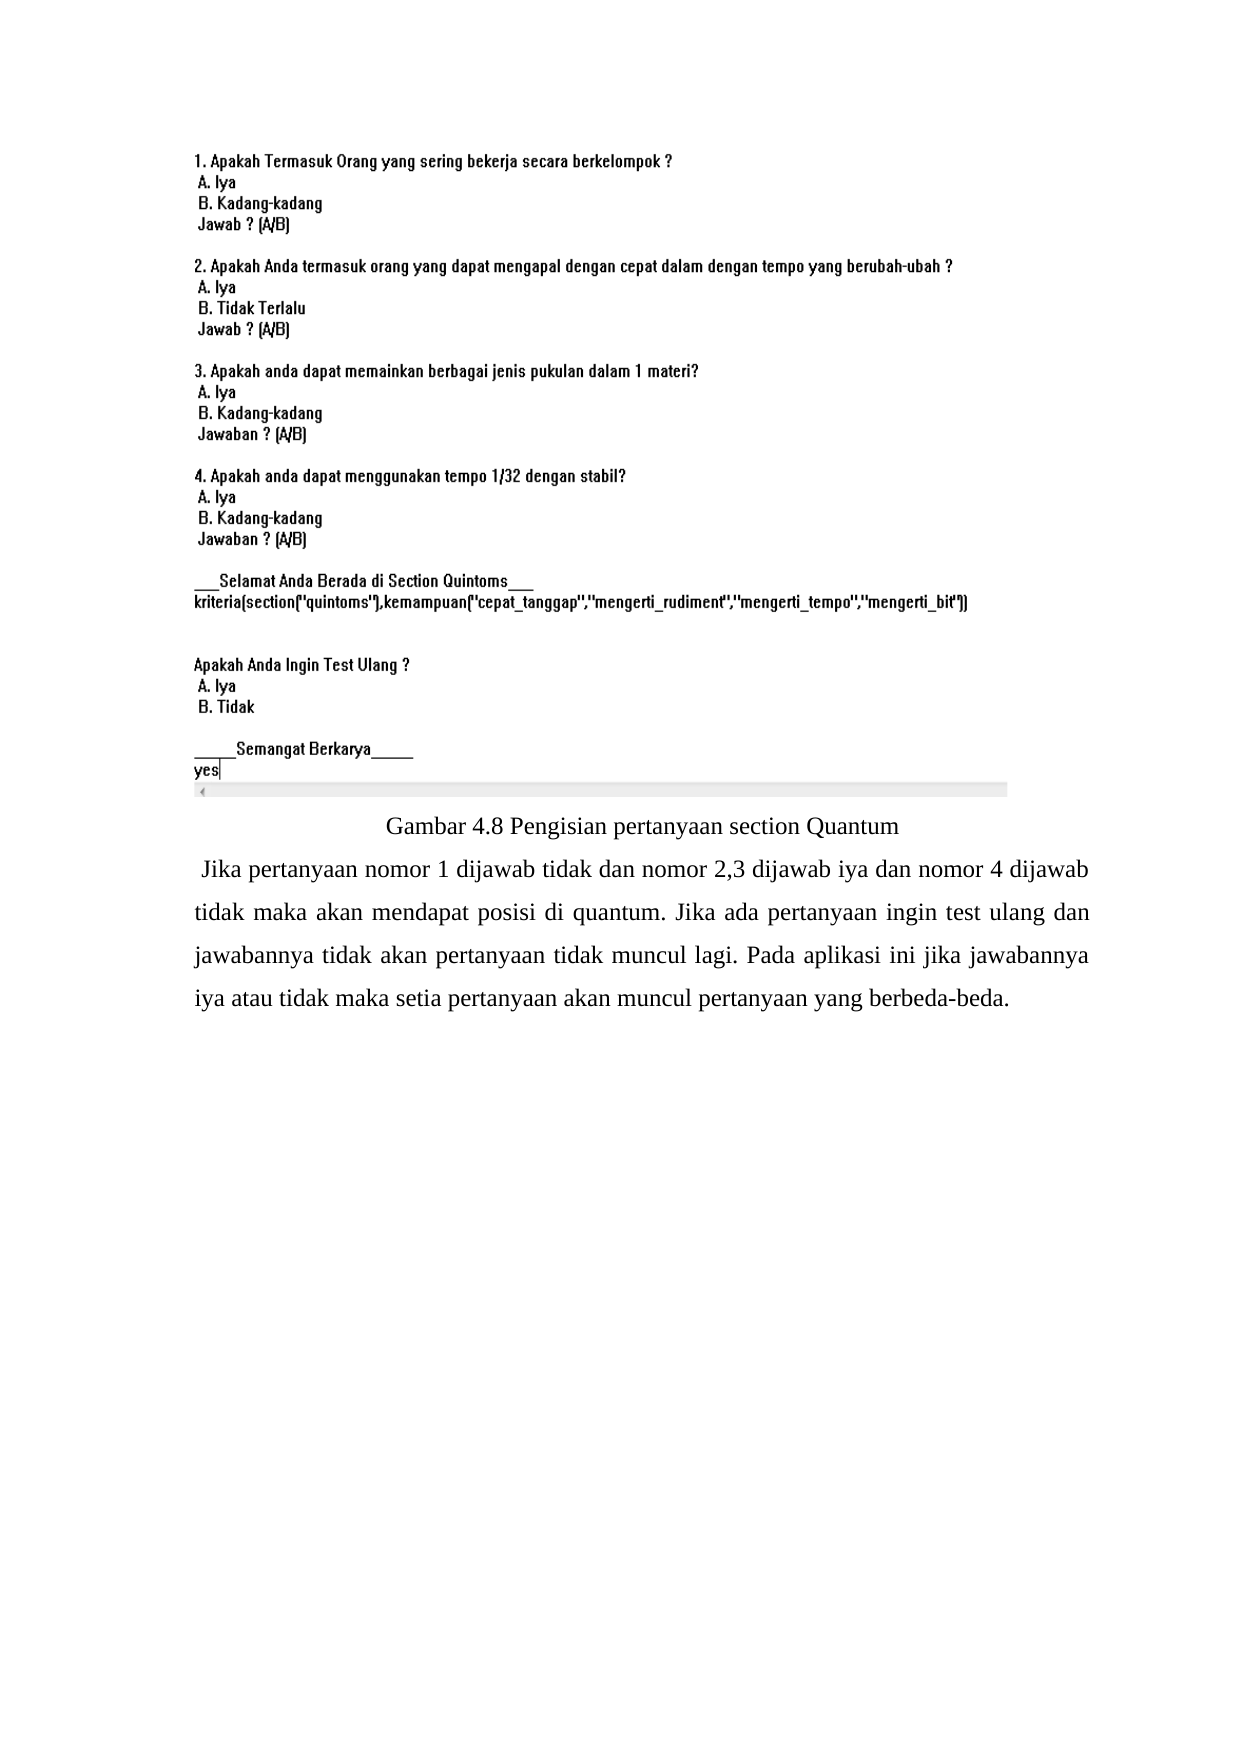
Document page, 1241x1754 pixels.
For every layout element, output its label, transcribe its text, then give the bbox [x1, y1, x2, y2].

list Gambar 4.8 Pengisian pertanyaan section Quantum [194, 811, 1090, 840]
list Jika pertanyaan nomor 1 dijawab tidak dan nomor 2,3 dijawab iya dan nomor 4 dijawab tidak maka akan mendapat posisi di quantum. Jika ada pertanyaan ingin test ulang dan jawabannya tidak akan pertanyaan tidak muncul lagi. Pada aplikasi ini jika jawabannya iya atau tidak maka setia pertanyaan akan muncul pertanyaan yang berbeda-beda. [194, 854, 1090, 1012]
picture [194, 150, 1008, 797]
